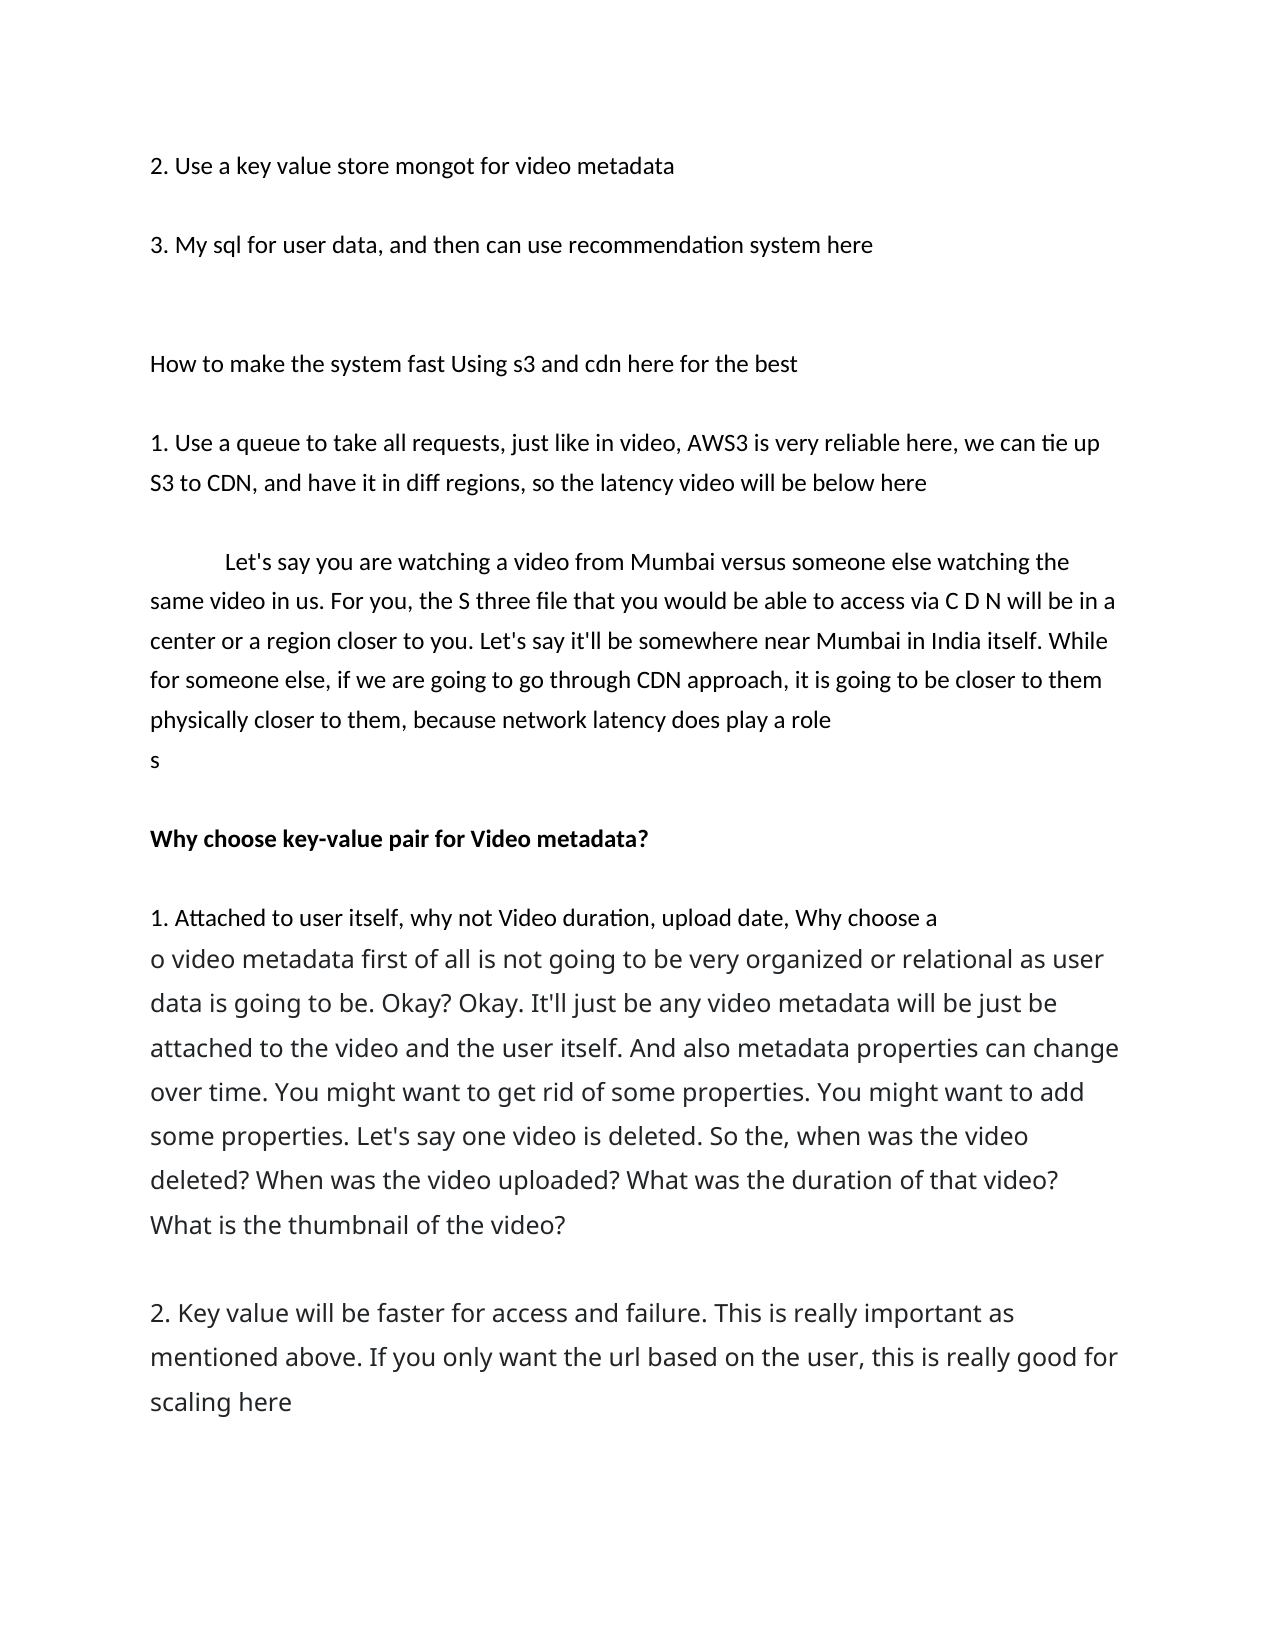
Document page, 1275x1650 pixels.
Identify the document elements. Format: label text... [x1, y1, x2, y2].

text 3. My sql for user data, and then can use recommendation system here [150, 229, 1125, 260]
text Why choose key-value pair for Video metadata? [150, 823, 1125, 853]
text 2. Use a key value store mongot for video metadata [150, 150, 1125, 181]
text 2. Key value will be faster for access and failure. This is really important as mentioned above. If you only want the url based on the user, this is really good for scaling here [150, 1296, 1125, 1418]
text 1. Attached to user itself, why not Video duration, upload date, Why choose a [150, 902, 1125, 933]
text Let's say you are watching a video from Mumbai versus someone else watching the same video in us. For you, the S three file that you would be able to access via C D N will be in a center or a region closer to you. Let's say it'll be somewhere near Mumbai in India itself. While for someone else, if we are going to go through CDN approach, it is going to be closer to them physically closer to them, because network latency does play a role [150, 546, 1125, 735]
text How to make the system fast Using s3 and cdn here for the best [150, 348, 1125, 378]
text 1. Use a queue to take all requests, just like in video, AWS3 is very reliable here, we can tie up S3 to CDN, and have it in diff regions, so the latency video will be below here [150, 427, 1125, 497]
text o video metadata first of all is not going to be very organized or relational as user data is going to be. Okay? Okay. It'll just be any video metadata will be just be attached to the video and the user itself. And also metadata properties can change over time. You might want to get rid of some properties. You might want to add some properties. Let's say one video is deleted. So the, when was the video deleted? When was the video uploaded? What was the duration of that video? What is the thumbnail of the video? [150, 942, 1125, 1241]
text s [150, 744, 1125, 774]
